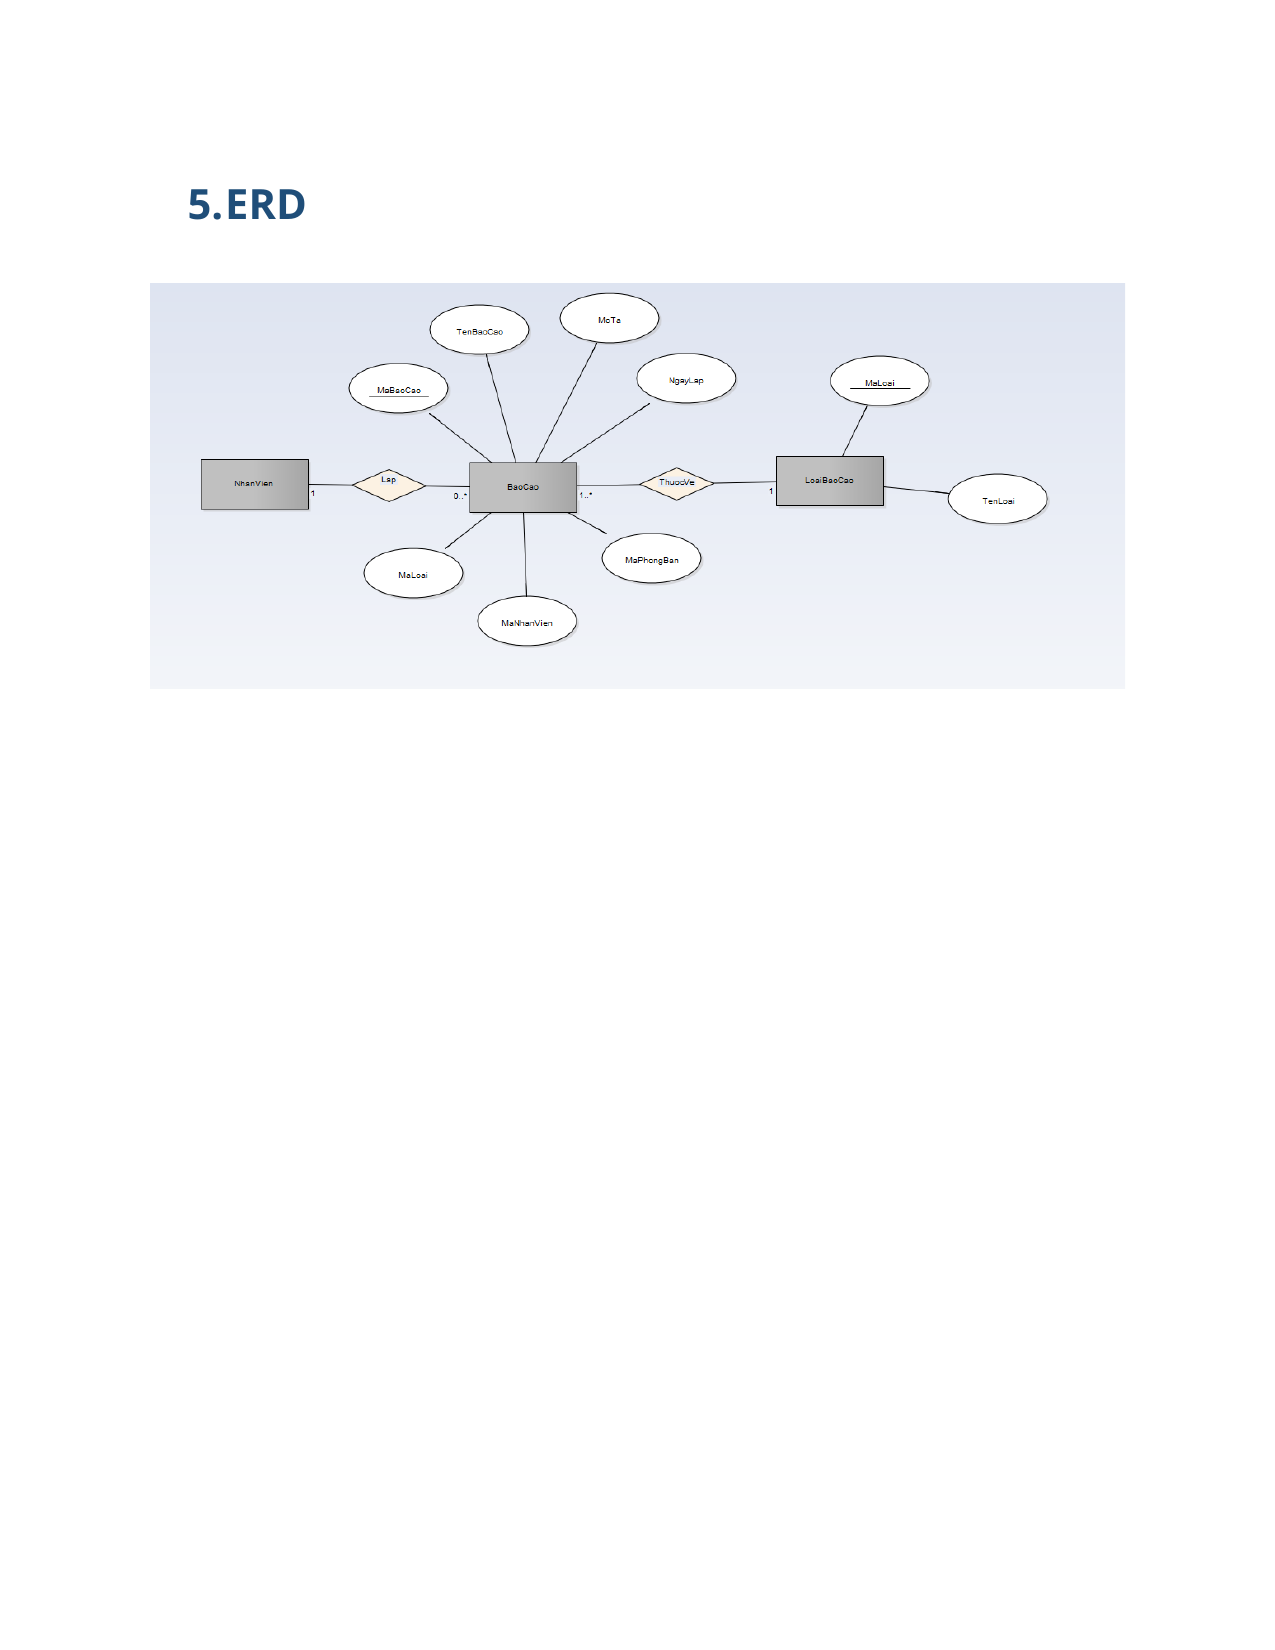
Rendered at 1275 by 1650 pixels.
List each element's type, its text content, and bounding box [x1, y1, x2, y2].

picture [150, 283, 1125, 689]
subtitle ERD [187, 175, 1125, 232]
